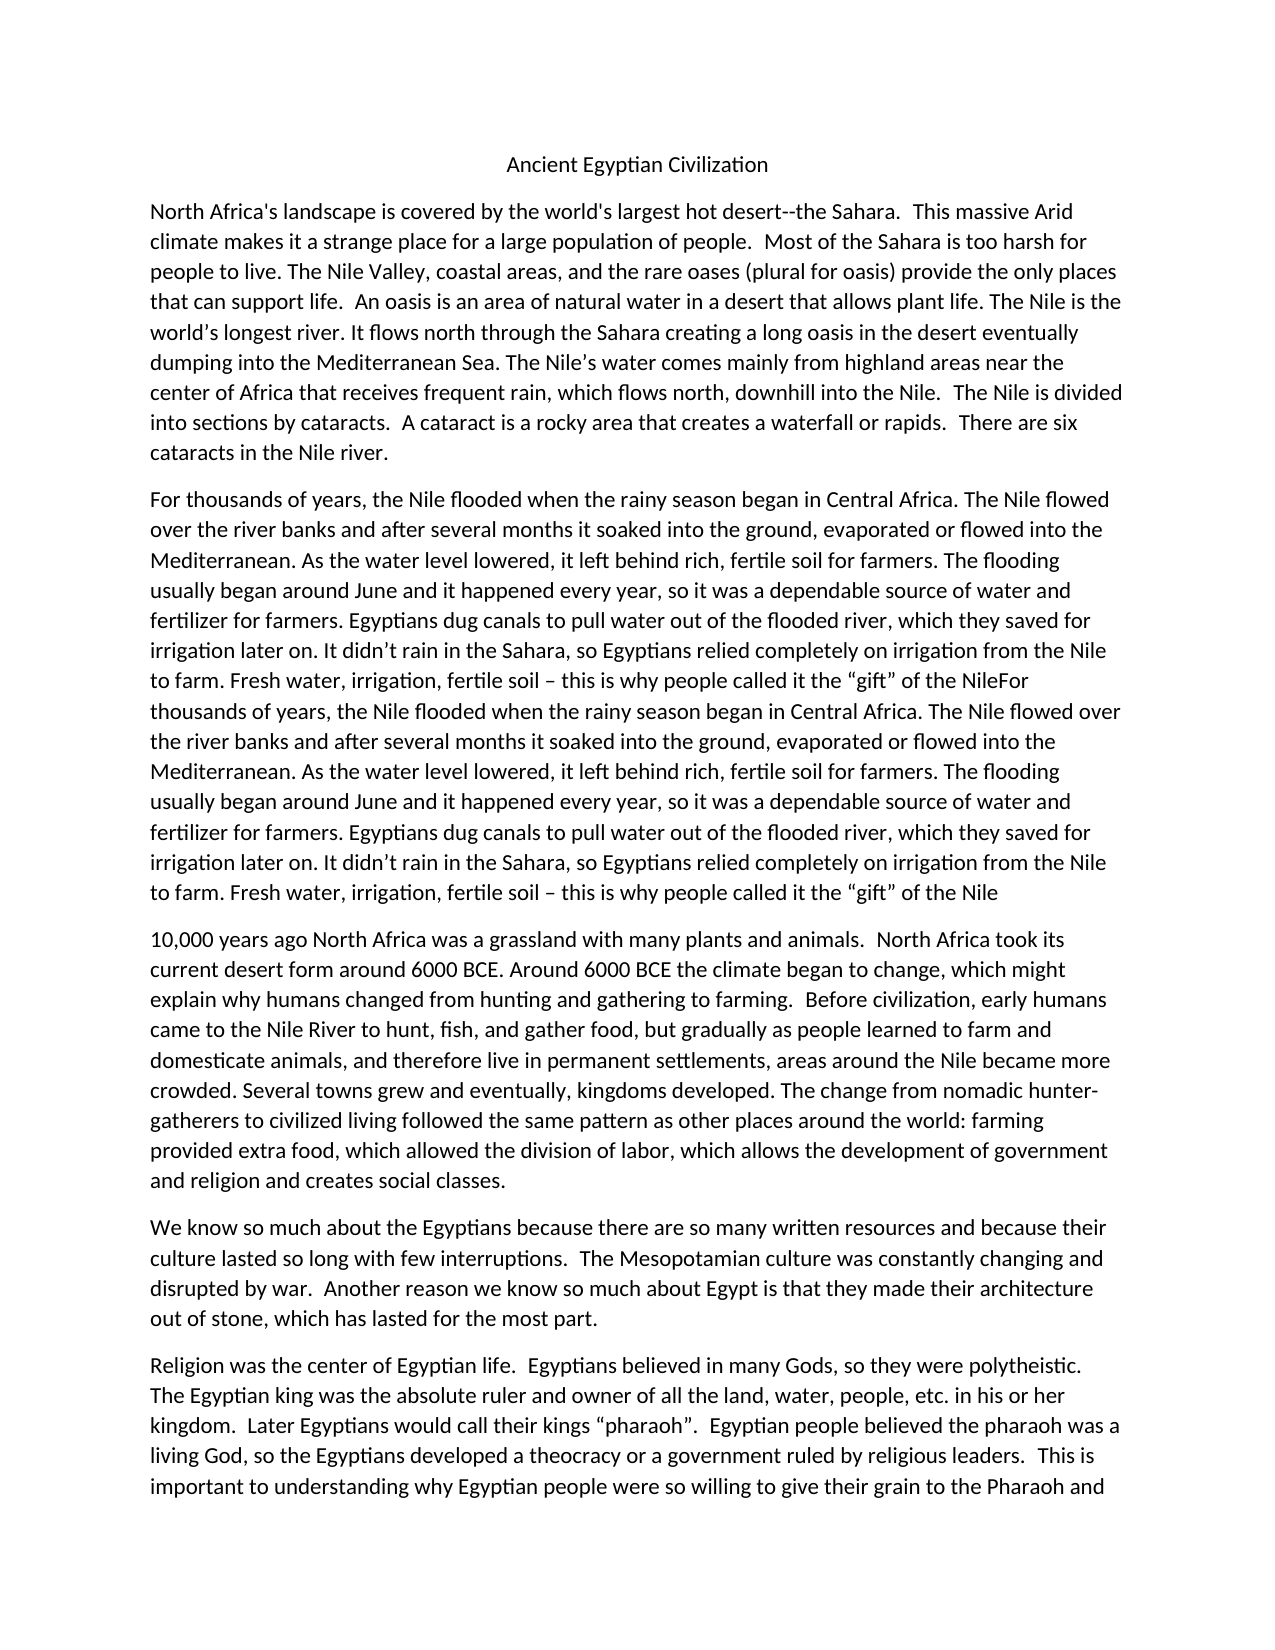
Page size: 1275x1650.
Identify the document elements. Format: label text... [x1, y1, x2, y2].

text North Africa's landscape is covered by the world's largest hot desert--the Sahara. This massive Arid climate makes it a strange place for a large population of people. Most of the Sahara is too harsh for people to live. The Nile Valley, coastal areas, and the rare oases (plural for oasis) provide the only places that can support life. An oasis is an area of natural water in a desert that allows plant life. The Nile is the world’s longest river. It flows north through the Sahara creating a long oasis in the desert eventually dumping into the Mediterranean Sea. The Nile’s water comes mainly from highland areas near the center of Africa that receives frequent rain, which flows north, downhill into the Nile. The Nile is divided into sections by cataracts. A cataract is a rocky area that creates a waterfall or rapids. There are six cataracts in the Nile river. [150, 197, 1125, 467]
text 10,000 years ago North Africa was a grassland with many plants and animals. North Africa took its current desert form around 6000 BCE. Around 6000 BCE the climate began to change, which might explain why humans changed from hunting and gathering to farming. Before civilization, early humans came to the Nile River to hunt, fish, and gather food, but gradually as people learned to farm and domesticate animals, and therefore live in permanent settlements, areas around the Nile became more crowded. Several towns grew and eventually, kingdoms developed. The change from nomadic hunter-gatherers to civilized living followed the same pattern as other places around the world: farming provided extra food, which allowed the division of labor, which allows the development of government and religion and creates social classes. [150, 925, 1125, 1195]
text We know so much about the Egyptians because there are so many written resources and because their culture lasted so long with few interruptions. The Mesopotamian culture was constantly changing and disrupted by war. Another reason we know so much about Egypt is that they made their architecture out of stone, which has lasted for the most part. [150, 1213, 1125, 1332]
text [150, 1351, 1125, 1500]
text Ancient Egyptian Civilization [150, 150, 1125, 178]
text For thousands of years, the Nile flooded when the rainy season began in Central Africa. The Nile flowed over the river banks and after several months it soaked into the ground, evaporated or flowed into the Mediterranean. As the water level lowered, it left behind rich, fertile soil for farmers. The flooding usually began around June and it happened every year, so it was a dependable source of water and fertilizer for farmers. Egyptians dug canals to pull water out of the flooded river, which they saved for irrigation later on. It didn’t rain in the Sahara, so Egyptians relied completely on irrigation from the Nile to farm. Fresh water, irrigation, fertile soil – this is why people called it the “gift” of the NileFor thousands of years, the Nile flooded when the rainy season began in Central Africa. The Nile flowed over the river banks and after several months it soaked into the ground, evaporated or flowed into the Mediterranean. As the water level lowered, it left behind rich, fertile soil for farmers. The flooding usually began around June and it happened every year, so it was a dependable source of water and fertilizer for farmers. Egyptians dug canals to pull water out of the flooded river, which they saved for irrigation later on. It didn’t rain in the Sahara, so Egyptians relied completely on irrigation from the Nile to farm. Fresh water, irrigation, fertile soil – this is why people called it the “gift” of the Nile [150, 485, 1125, 906]
